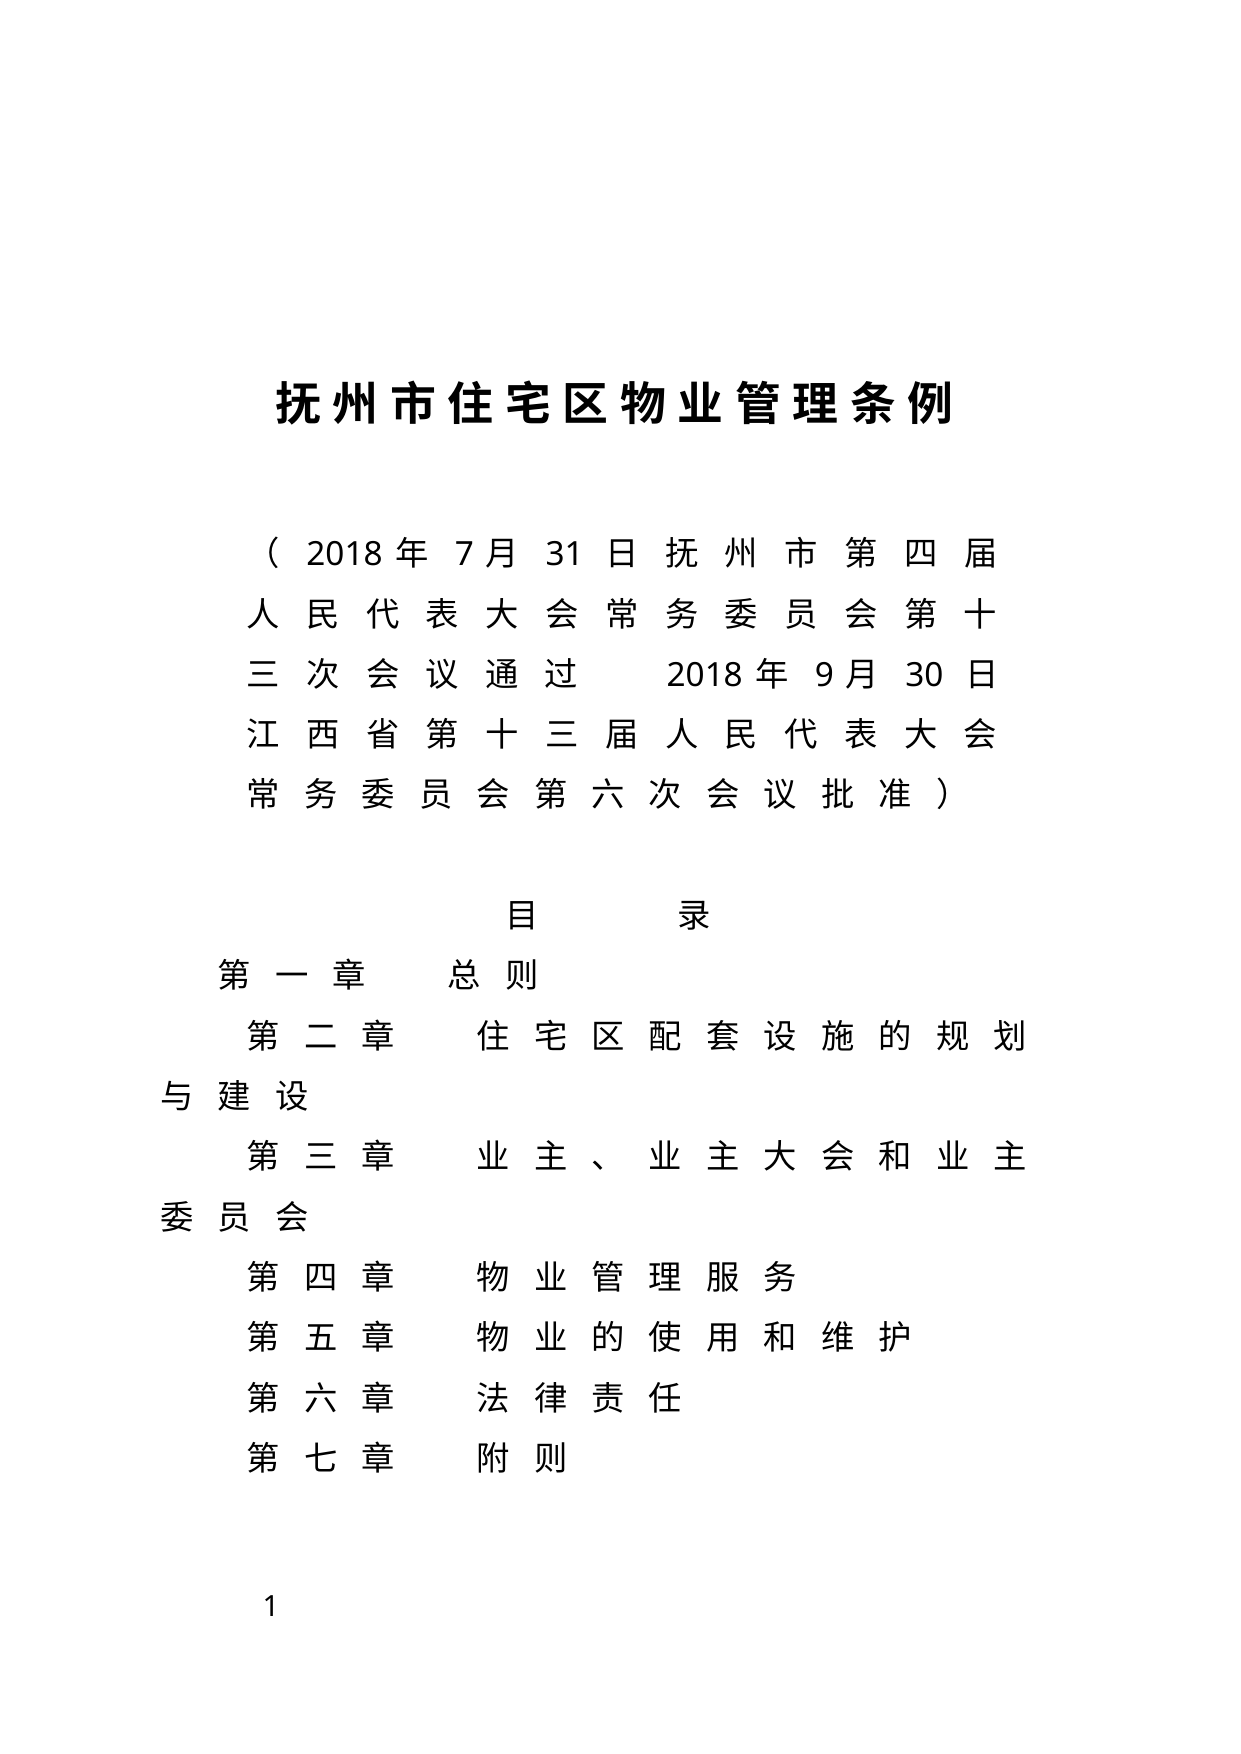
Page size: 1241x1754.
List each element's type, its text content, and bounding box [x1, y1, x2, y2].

text （2018年7月31日抚州市第四届人民代表大会常务委员会第十三次会议通过 2018年9月30日江西省第十三届人民代表大会常务委员会第六次会议批准） [218, 521, 1022, 822]
text 第六章 法律责任 [160, 1365, 1080, 1426]
text 第三章 业主、业主大会和业主委员会 [160, 1124, 1080, 1245]
text 目 录 [160, 883, 1080, 943]
text 第一章 总则 [160, 943, 1080, 1003]
text 抚州市住宅区物业管理条例 [160, 340, 1080, 461]
text 第七章 附则 [160, 1426, 1080, 1486]
text 第二章 住宅区配套设施的规划与建设 [160, 1003, 1080, 1124]
text 第五章 物业的使用和维护 [160, 1305, 1080, 1365]
text 第四章 物业管理服务 [160, 1245, 1080, 1305]
